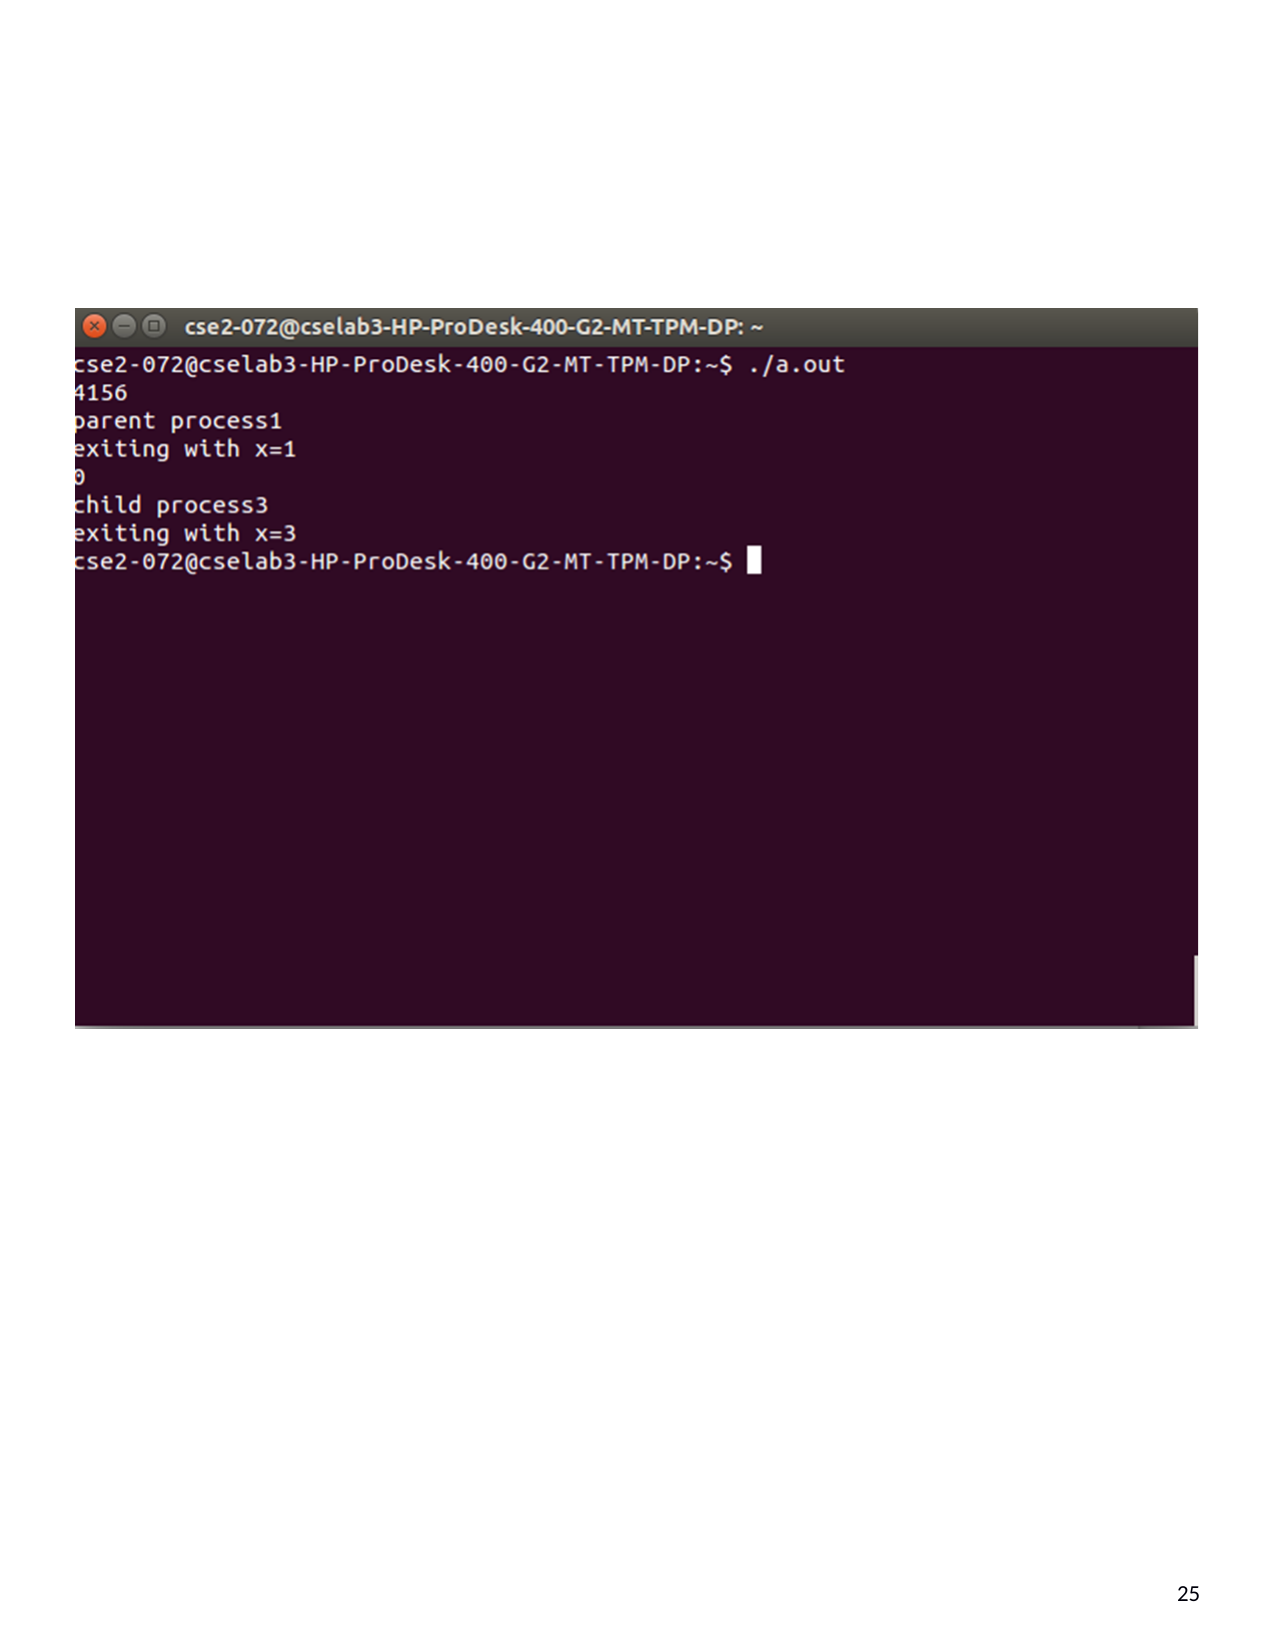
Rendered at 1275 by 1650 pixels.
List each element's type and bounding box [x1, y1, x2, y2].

picture [75, 308, 1199, 1029]
